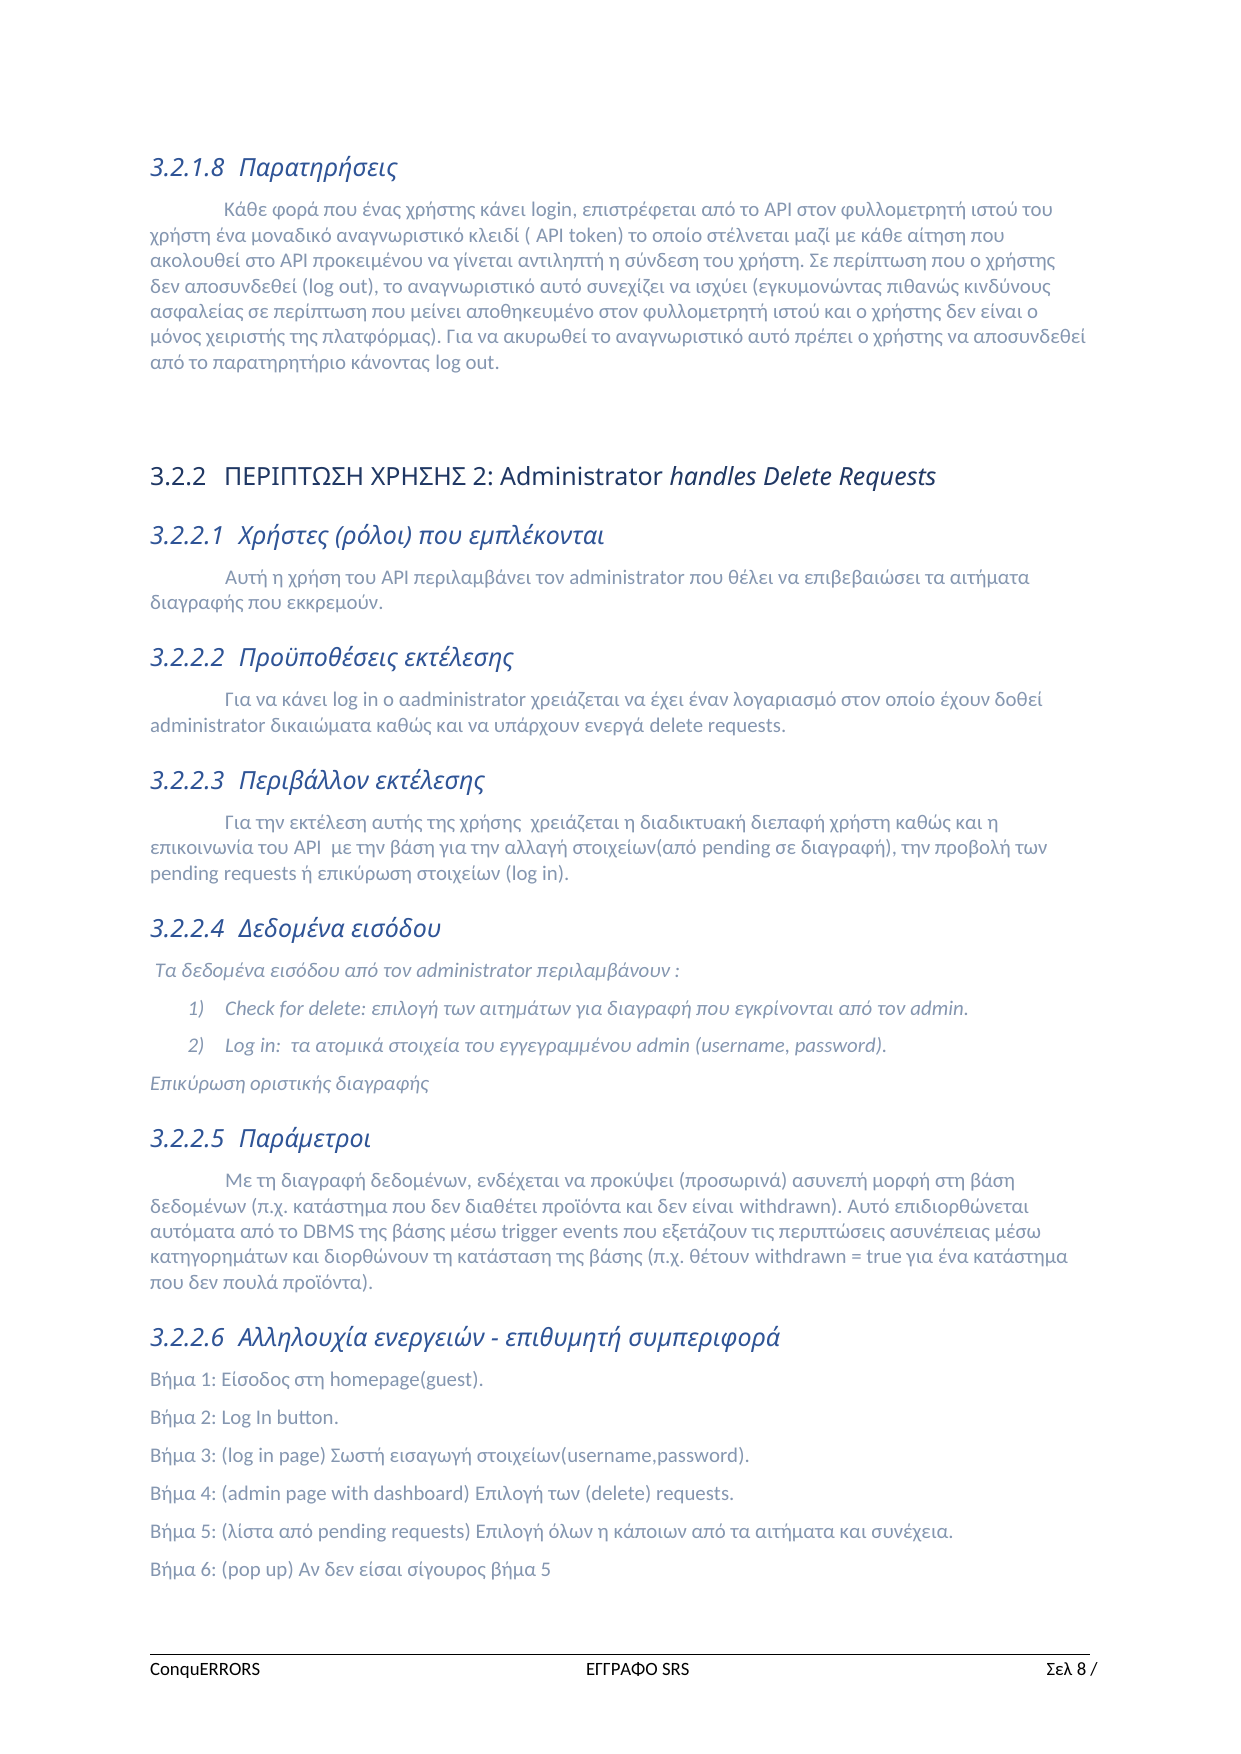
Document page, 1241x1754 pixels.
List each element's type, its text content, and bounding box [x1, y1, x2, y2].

text Βήμα 5: (λίστα από pending requests) Επιλογή όλων η κάποιων από τα αιτήματα και συνέχεια. [150, 1518, 1090, 1543]
text Βήμα 1: Είσοδος στη homepage(guest). [150, 1366, 1090, 1392]
subtitle 3.2.2.2 Προϋποθέσεις εκτέλεσης [150, 640, 1090, 674]
list Log in: τα ατομικά στοιχεία του εγγεγραμμένου admin (username, password). [187, 1033, 1090, 1058]
subtitle 3.2.2.4 Δεδομένα εισόδου [150, 910, 1090, 944]
text Με τη διαγραφή δεδομένων, ενδέχεται να προκύψει (προσωρινά) ασυνεπή μορφή στη βάση δεδομένων (π.χ. κατάστημα που δεν διαθέτει προϊόντα και δεν είναι withdrawn). Αυτό επιδιορθώνεται αυτόματα από το DBMS της βάσης μέσω trigger events που εξετάζουν τις περιπτώσεις ασυνέπειας μέσω κατηγορημάτων και διορθώνουν τη κατάσταση της βάσης (π.χ. θέτουν withdrawn = true για ένα κατάστημα που δεν πουλά προϊόντα). [150, 1167, 1090, 1294]
subtitle 3.2.2.6 Αλληλουχία ενεργειών - επιθυμητή συμπεριφορά [150, 1319, 1090, 1354]
text Για να κάνει log in ο αadministrator χρειάζεται να έχει έναν λογαριασμό στον οποίο έχουν δοθεί administrator δικαιώματα καθώς και να υπάρχουν ενεργά delete requests. [150, 687, 1090, 737]
text Βήμα 3: (log in page) Σωστή εισαγωγή στοιχείων(username,password). [150, 1442, 1090, 1467]
subtitle 3.2.2.3 Περιβάλλον εκτέλεσης [150, 762, 1090, 796]
subtitle 3.2.2 ΠΕΡΙΠΤΩΣΗ ΧΡΗΣΗΣ 2: Administrator handles Delete Requests [150, 458, 1090, 493]
text Για την εκτέλεση αυτής της χρήσης χρειάζεται η διαδικτυακή διεπαφή χρήστη καθώς και η επικοινωνία του API με την βάση για την αλλαγή στοιχείων(από pending σε διαγραφή), την προβολή των pending requests ή επικύρωση στοιχείων (log in). [150, 809, 1090, 885]
subtitle 3.2.1.8 Παρατηρήσεις [150, 150, 1090, 184]
text Τα δεδομένα εισόδου από τον administrator περιλαμβάνουν : [150, 957, 1090, 982]
text Επικύρωση οριστικής διαγραφής [150, 1071, 1090, 1096]
text Κάθε φορά που ένας χρήστης κάνει login, επιστρέφεται από το API στον φυλλομετρητή ιστού του χρήστη ένα μοναδικό αναγνωριστικό κλειδί ( API token) το οποίο στέλνεται μαζί με κάθε αίτηση που ακολουθεί στο API προκειμένου να γίνεται αντιληπτή η σύνδεση του χρήστη. Σε περίπτωση που ο χρήστης δεν αποσυνδεθεί (log out), το αναγνωριστικό αυτό συνεχίζει να ισχύει (εγκυμονώντας πιθανώς κινδύνους ασφαλείας σε περίπτωση που μείνει αποθηκευμένο στον φυλλομετρητή ιστού και ο χρήστης δεν είναι ο μόνος χειριστής της πλατφόρμας). Για να ακυρωθεί το αναγνωριστικό αυτό πρέπει ο χρήστης να αποσυνδεθεί από το παρατηρητήριο κάνοντας log out. [150, 197, 1090, 374]
subtitle 3.2.2.5 Παράμετροι [150, 1121, 1090, 1155]
text Βήμα 6: (pop up) Αν δεν είσαι σίγουρος βήμα 5 [150, 1556, 1090, 1581]
text Αυτή η χρήση του API περιλαμβάνει τον administrator που θέλει να επιβεβαιώσει τα αιτήματα διαγραφής που εκκρεμούν. [150, 564, 1090, 615]
subtitle 3.2.2.1 Χρήστες (ρόλοι) που εμπλέκονται [150, 518, 1090, 552]
list Check for delete: επιλογή των αιτημάτων για διαγραφή που εγκρίνονται από τον admin. [187, 995, 1090, 1020]
text Βήμα 4: (admin page with dashboard) Επιλογή των (delete) requests. [150, 1480, 1090, 1505]
text Βήμα 2: Log In button. [150, 1404, 1090, 1429]
